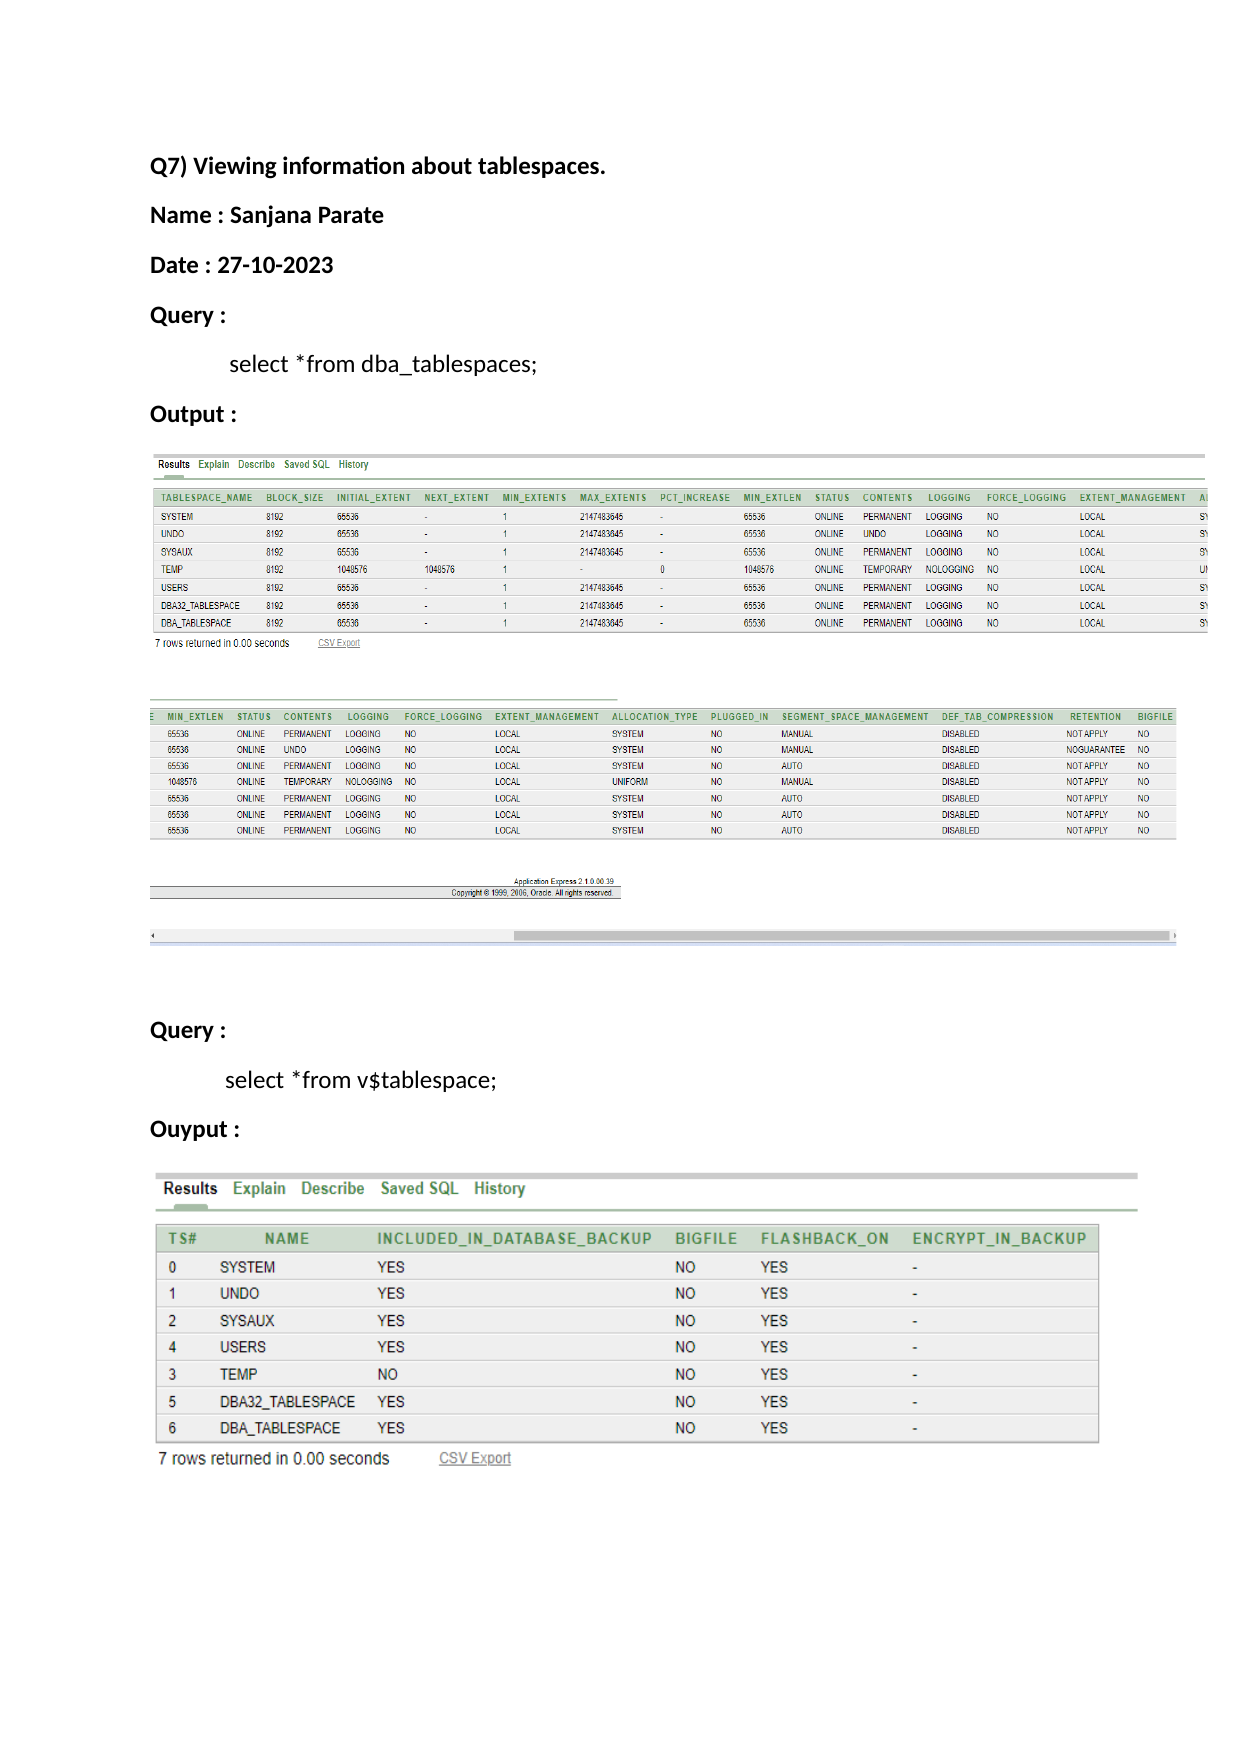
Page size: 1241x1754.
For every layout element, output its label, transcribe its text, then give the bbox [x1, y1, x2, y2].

text Query : [150, 299, 1090, 329]
picture [150, 447, 1208, 674]
text Date : 27-10-2023 [150, 249, 1090, 280]
text select *from v$tablespace; [150, 1064, 1090, 1094]
picture [150, 692, 1177, 946]
picture [150, 1163, 1138, 1507]
text Ouyput : [150, 1114, 1090, 1144]
text Name : Sanjana Parate [150, 199, 1090, 230]
text Query : [150, 1014, 1090, 1045]
text select *from dba_tablespaces; [150, 348, 1090, 379]
text Output : [150, 398, 1090, 428]
text Q7) Viewing information about tablespaces. [150, 150, 1090, 181]
